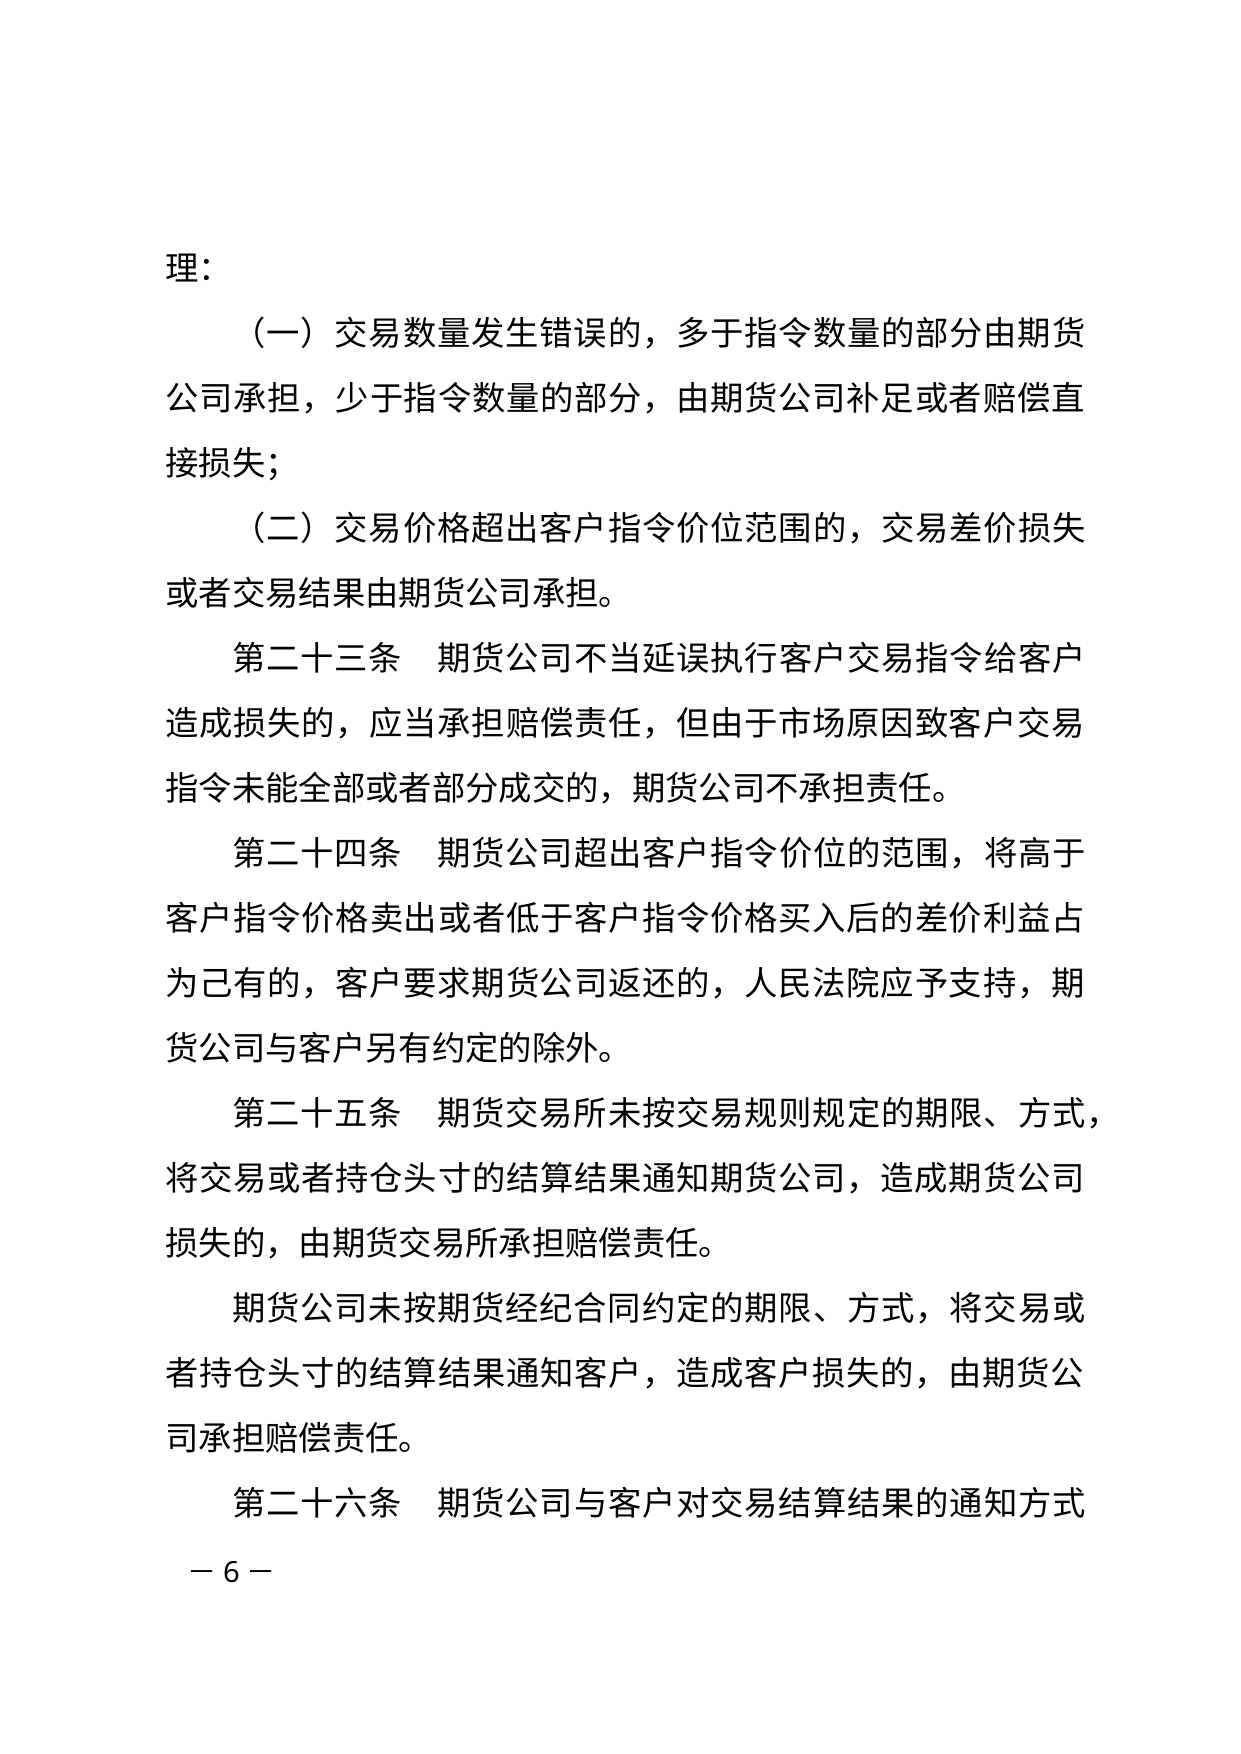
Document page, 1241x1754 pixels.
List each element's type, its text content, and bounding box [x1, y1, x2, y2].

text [165, 1468, 1087, 1533]
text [165, 233, 1087, 298]
text 第二十五条 期货交易所未按交易规则规定的期限、方式，将交易或者持仓头寸的结算结果通知期货公司，造成期货公司损失的，由期货交易所承担赔偿责任。 [165, 1078, 1087, 1273]
text 期货公司未按期货经纪合同约定的期限、方式，将交易或者持仓头寸的结算结果通知客户，造成客户损失的，由期货公司承担赔偿责任。 [165, 1273, 1087, 1468]
text 第二十三条 期货公司不当延误执行客户交易指令给客户造成损失的，应当承担赔偿责任，但由于市场原因致客户交易指令未能全部或者部分成交的，期货公司不承担责任。 [165, 623, 1087, 818]
text （二）交易价格超出客户指令价位范围的，交易差价损失或者交易结果由期货公司承担。 [165, 493, 1087, 623]
text （一）交易数量发生错误的，多于指令数量的部分由期货公司承担，少于指令数量的部分，由期货公司补足或者赔偿直接损失； [165, 298, 1087, 493]
text 第二十四条 期货公司超出客户指令价位的范围，将高于客户指令价格卖出或者低于客户指令价格买入后的差价利益占为己有的，客户要求期货公司返还的，人民法院应予支持，期货公司与客户另有约定的除外。 [165, 818, 1087, 1078]
